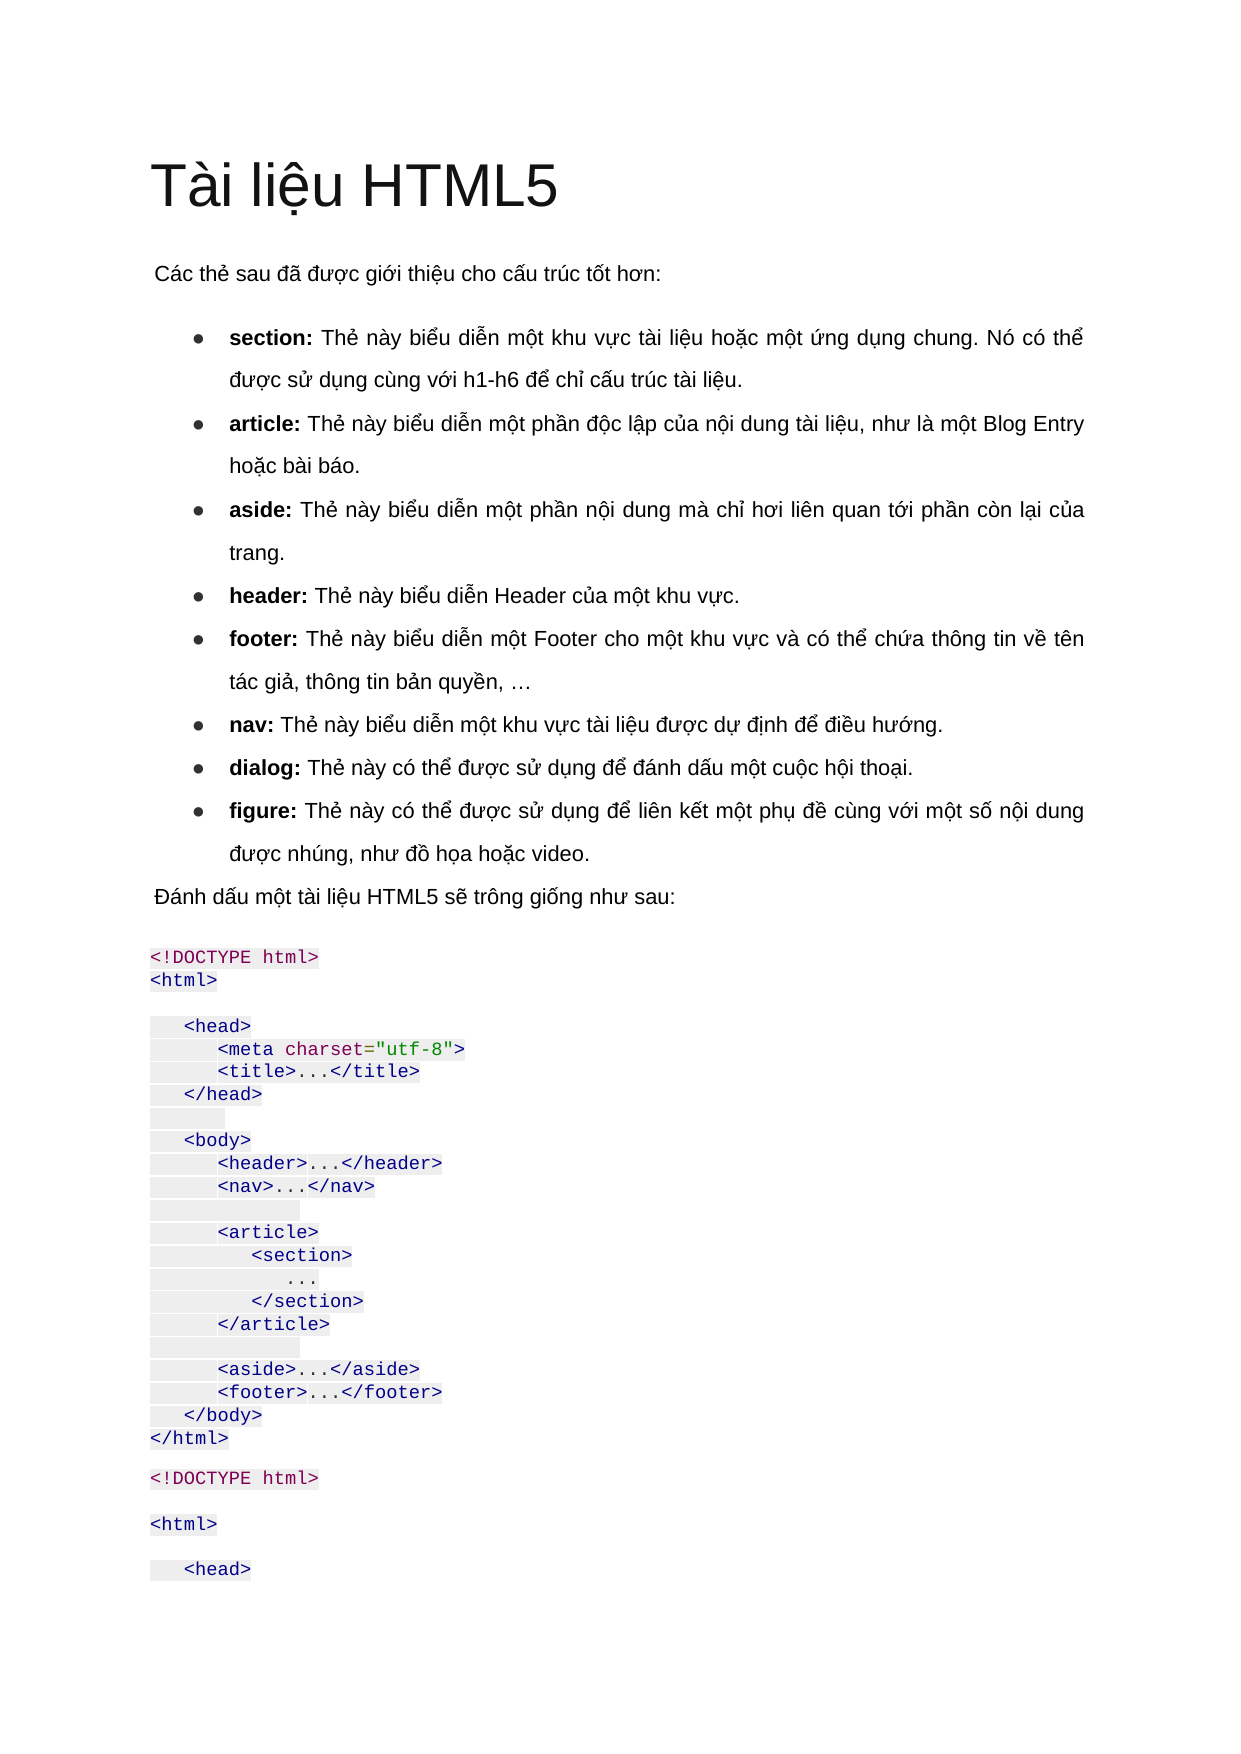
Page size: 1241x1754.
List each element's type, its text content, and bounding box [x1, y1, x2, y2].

list aside: Thẻ này biểu diễn một phần nội dung mà chỉ hơi liên quan tới phần còn lại của trang. [192, 496, 1086, 565]
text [150, 1468, 1090, 1581]
text Các thẻ sau đã được giới thiệu cho cấu trúc tốt hơn: [154, 260, 1086, 286]
list footer: Thẻ này biểu diễn một Footer cho một khu vực và có thể chứa thông tin về tên tác giả, thông tin bản quyền, … [192, 626, 1086, 694]
text Đánh dấu một tài liệu HTML5 sẽ trông giống như sau: [154, 884, 1086, 909]
subtitle Tài liệu HTML5 [150, 150, 1084, 219]
list section: Thẻ này biểu diễn một khu vực tài liệu hoặc một ứng dụng chung. Nó có thể được sử dụng cùng với h1-h6 để chỉ cấu trúc tài liệu. [192, 324, 1086, 393]
list nav: Thẻ này biểu diễn một khu vực tài liệu được dự định để điều hướng. [192, 712, 1086, 737]
list article: Thẻ này biểu diễn một phần độc lập của nội dung tài liệu, như là một Blog Entry hoặc bài báo. [192, 410, 1086, 479]
list figure: Thẻ này có thể được sử dụng để liên kết một phụ đề cùng với một số nội dung được nhúng, như đồ họa hoặc video. [192, 798, 1086, 866]
list dialog: Thẻ này có thể được sử dụng để đánh dấu một cuộc hội thoại. [192, 754, 1086, 780]
list header: Thẻ này biểu diễn Header của một khu vực. [192, 582, 1086, 608]
text <!DOCTYPE html> <html> <head> <meta charset="utf-8"> <title>...</title> </head> <body> <header>...</header> <nav>...</nav> <article> <section> ... </section> </article> <aside>...</aside> <footer>...</footer> </body> </html> [150, 948, 1090, 1450]
